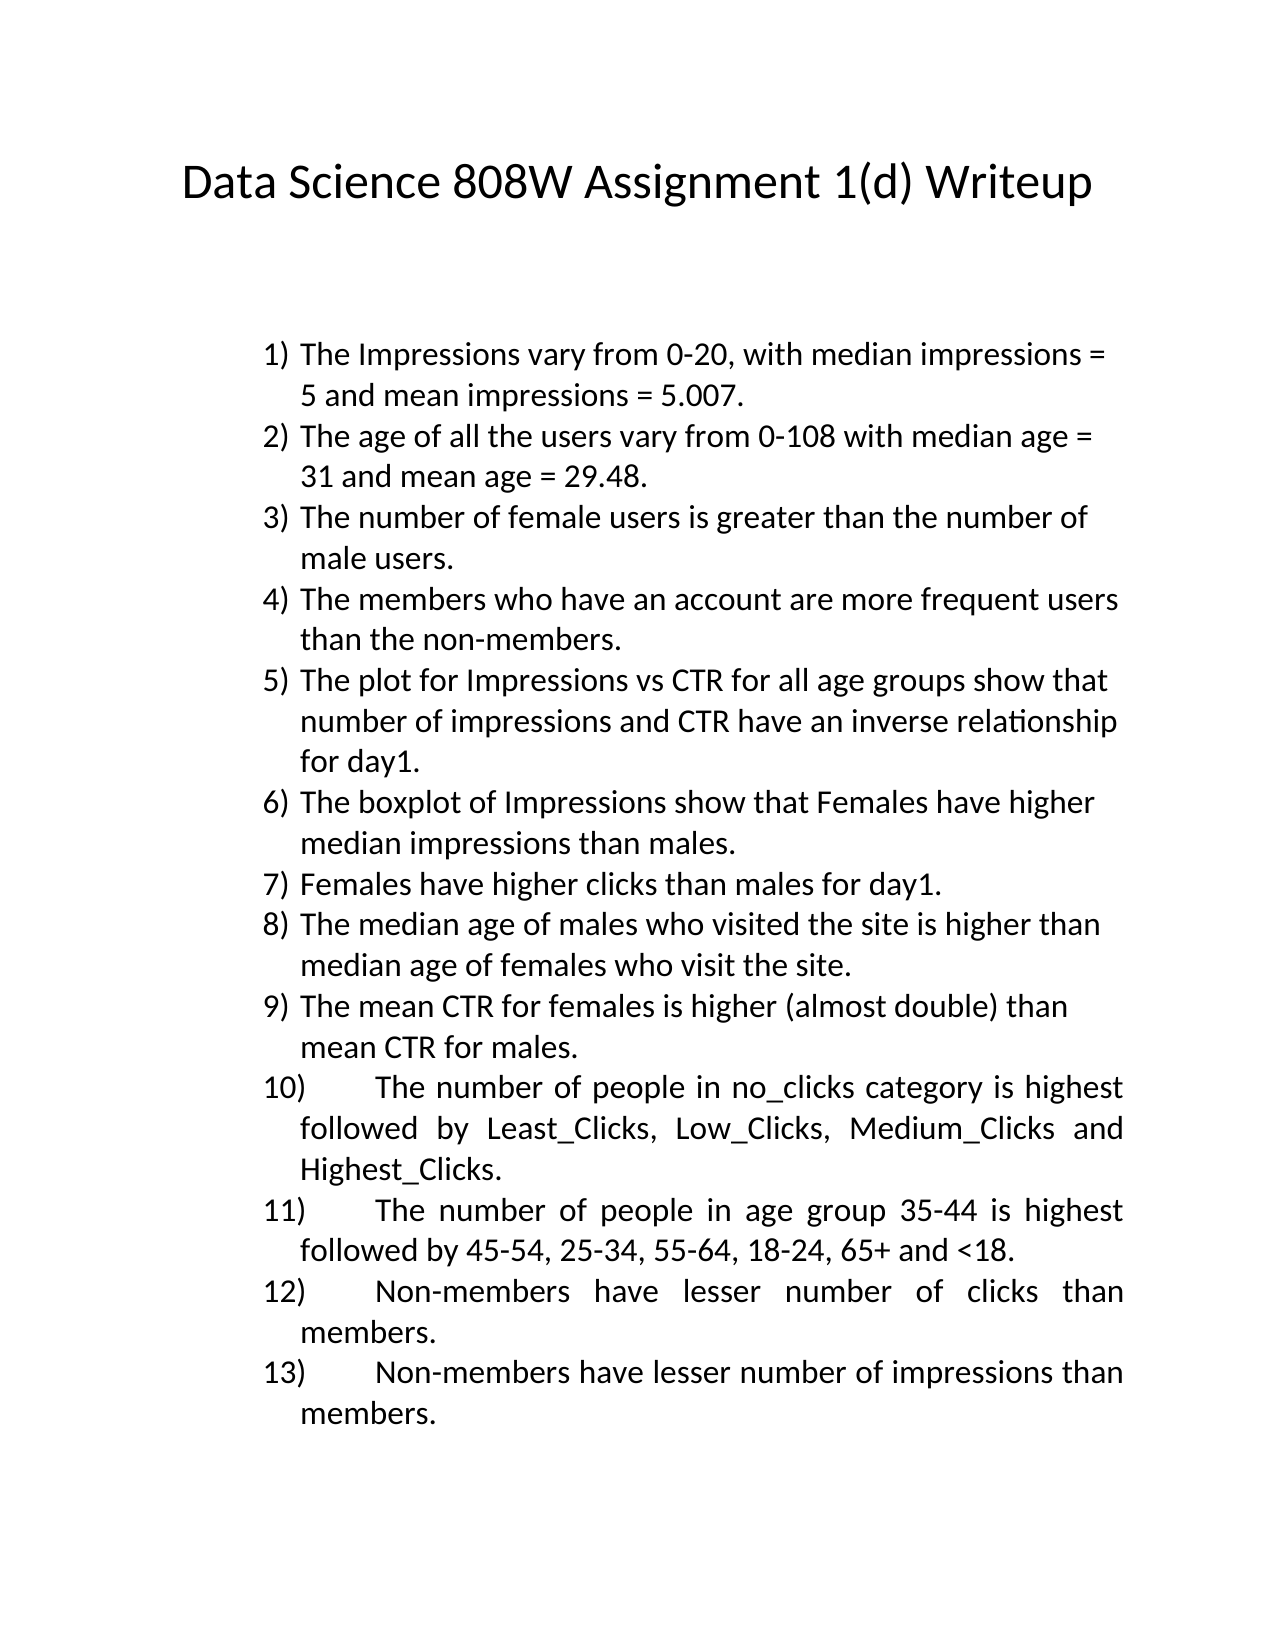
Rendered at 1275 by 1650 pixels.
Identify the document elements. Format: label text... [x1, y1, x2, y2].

list The plot for Impressions vs CTR for all age groups show that number of impressions and CTR have an inverse relationship for day1. [262, 659, 1125, 781]
list The Impressions vary from 0-20, with median impressions = 5 and mean impressions = 5.007. [262, 333, 1125, 415]
list Non-members have lesser number of impressions than members. [262, 1351, 1125, 1433]
list The members who have an account are more frequent users than the non-members. [262, 578, 1125, 659]
list The number of female users is greater than the number of male users. [262, 496, 1125, 578]
list Non-members have lesser number of clicks than members. [262, 1270, 1125, 1351]
list The mean CTR for females is higher (almost double) than mean CTR for males. [262, 985, 1125, 1066]
text Data Science 808W Assignment 1(d) Writeup [150, 150, 1125, 211]
list Females have higher clicks than males for day1. [262, 863, 1125, 903]
list The age of all the users vary from 0-108 with median age = 31 and mean age = 29.48. [262, 415, 1125, 496]
list The number of people in no_clicks category is highest followed by Least_Clicks, Low_Clicks, Medium_Clicks and Highest_Clicks. [262, 1066, 1125, 1188]
list The median age of males who visited the site is higher than median age of females who visit the site. [262, 903, 1125, 985]
list The number of people in age group 35-44 is highest followed by 45-54, 25-34, 55-64, 18-24, 65+ and <18. [262, 1188, 1125, 1270]
list The boxplot of Impressions show that Females have higher median impressions than males. [262, 781, 1125, 863]
